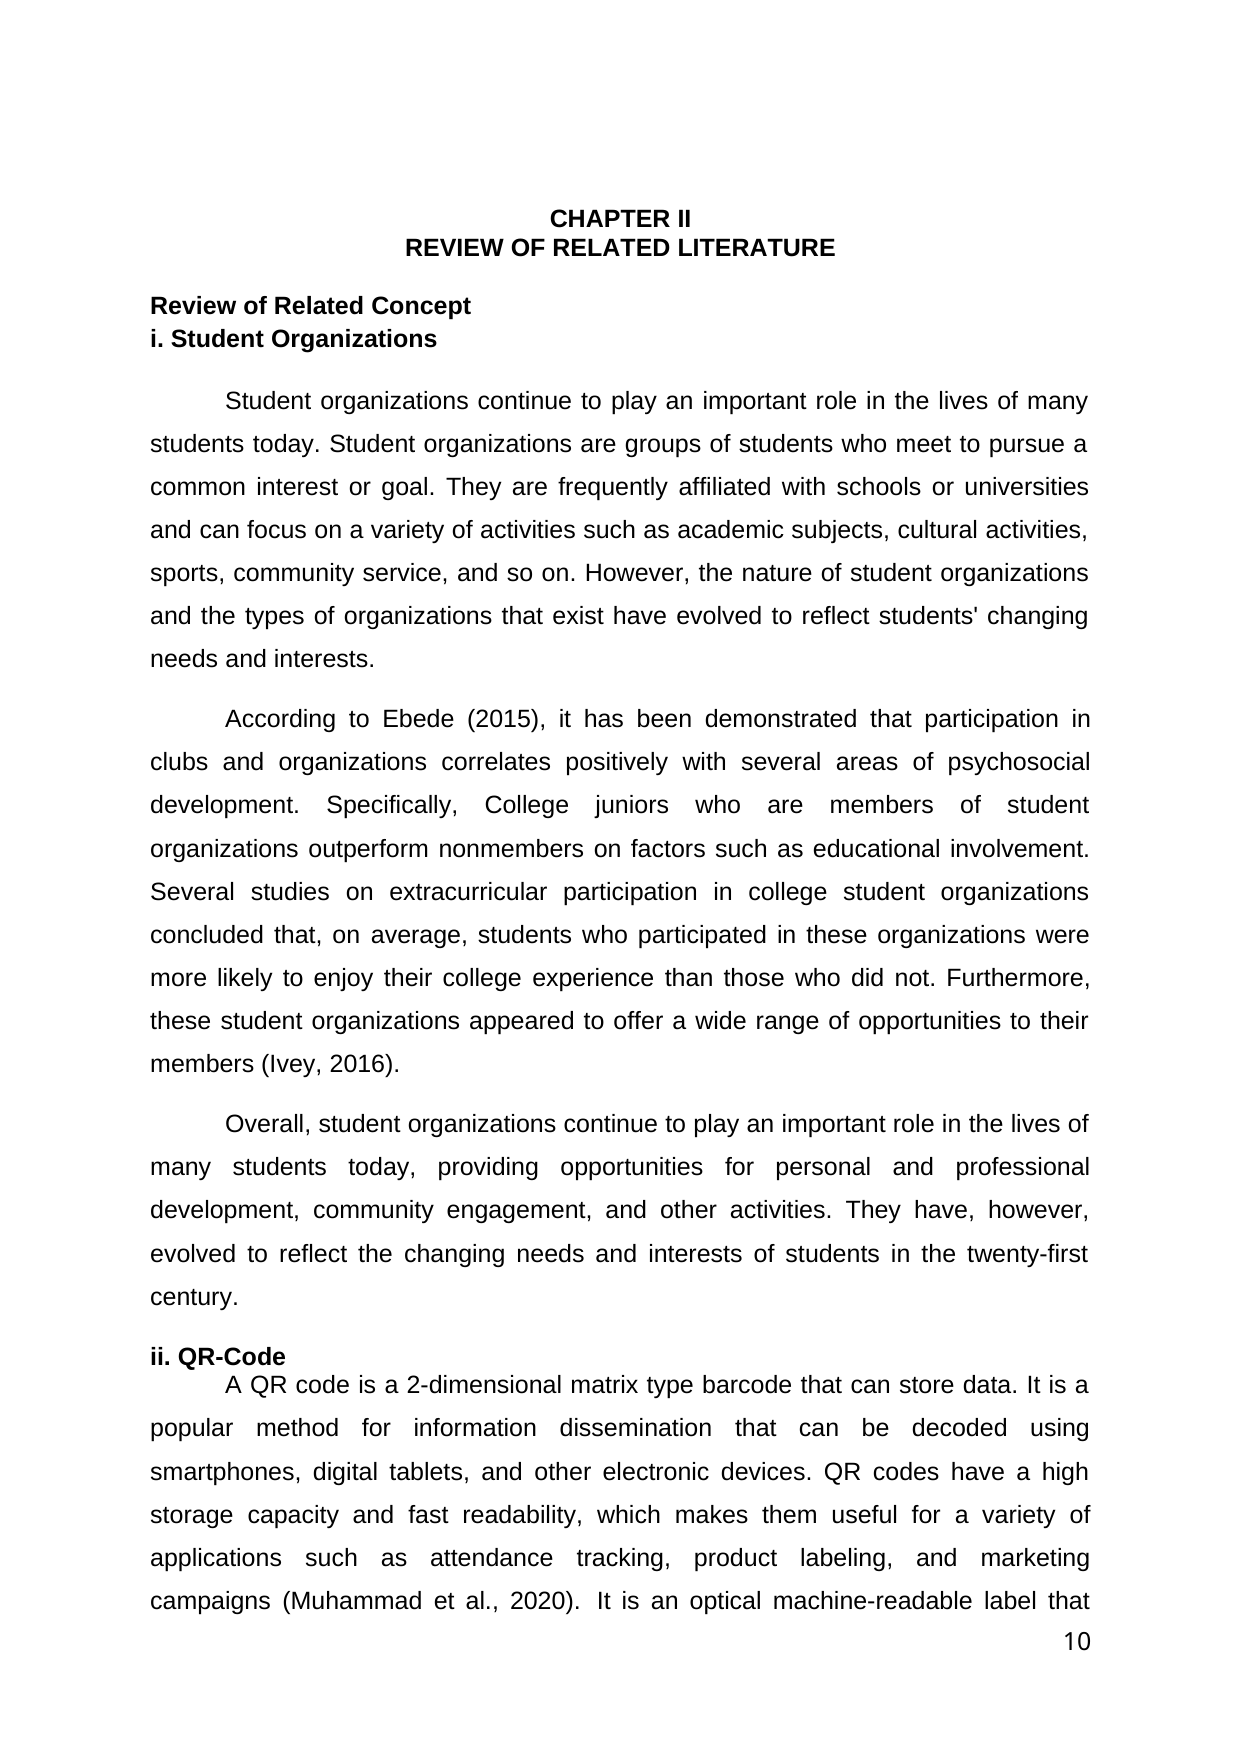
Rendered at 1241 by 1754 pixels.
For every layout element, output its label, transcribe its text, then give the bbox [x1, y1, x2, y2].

subtitle Student Organizations [150, 324, 1119, 353]
subtitle Review of Related Concept [150, 291, 1119, 320]
text REVIEW OF RELATED LITERATURE [288, 233, 952, 261]
text Student organizations continue to play an important role in the lives of many students today. Student organizations are groups of students who meet to pursue a common interest or goal. They are frequently affiliated with schools or universities and can focus on a variety of activities such as academic subjects, cultural activities, sports, community service, and so on. However, the nature of student organizations and the types of organizations that exist have evolved to reflect students' changing needs and interests. [150, 386, 1090, 673]
text According to Ebede (2015), it has been demonstrated that participation in clubs and organizations correlates positively with several areas of psychosocial development. Specifically, College juniors who are members of student organizations outperform nonmembers on factors such as educational involvement. Several studies on extracurricular participation in college student organizations concluded that, on average, students who participated in these organizations were more likely to enjoy their college experience than those who did not. Furthermore, these student organizations appeared to offer a wide range of opportunities to their members (Ivey, 2016). [150, 704, 1091, 1078]
subtitle QR-Code [150, 1342, 1119, 1370]
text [150, 1370, 1090, 1615]
subtitle CHAPTER II [187, 204, 1054, 233]
text Overall, student organizations continue to play an important role in the lives of many students today, providing opportunities for personal and professional development, community engagement, and other activities. They have, however, evolved to reflect the changing needs and interests of students in the twenty-first century. [150, 1109, 1091, 1310]
